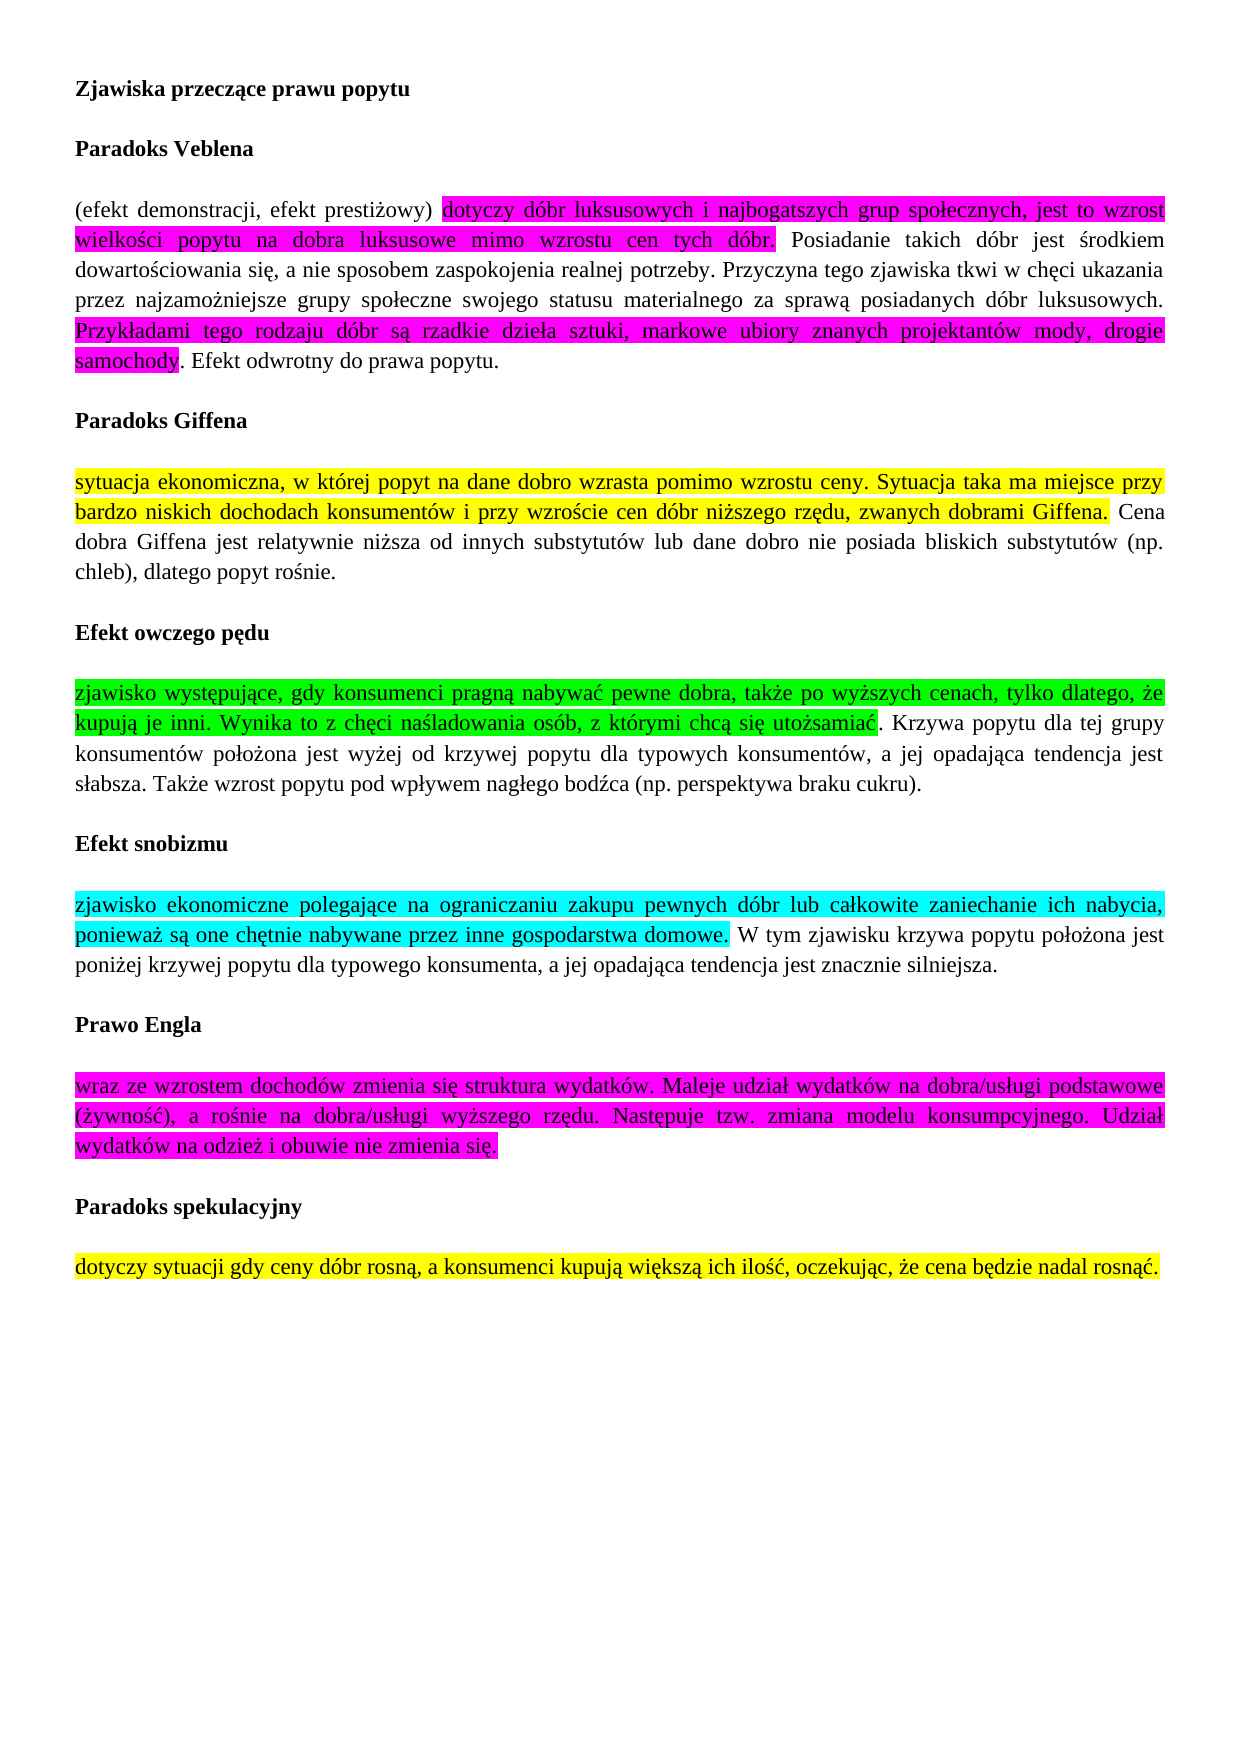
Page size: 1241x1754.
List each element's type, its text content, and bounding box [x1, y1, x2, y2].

text Paradoks Veblena [75, 135, 1165, 162]
text Zjawiska przeczące prawu popytu [75, 75, 1165, 101]
text sytuacja ekonomiczna, w której popyt na dane dobro wzrasta pomimo wzrostu ceny. Sytuacja taka ma miejsce przy bardzo niskich dochodach konsumentów i przy wzroście cen dóbr niższego rzędu, zwanych dobrami Giffena. Cena dobra Giffena jest relatywnie niższa od innych substytutów lub dane dobro nie posiada bliskich substytutów (np. chleb), dlatego popyt rośnie. [75, 494, 1165, 585]
text zjawisko występujące, gdy konsumenci pragną nabywać pewne dobra, także po wyższych cenach, tylko dlatego, że kupują je inni. Wynika to z chęci naśladowania osób, z którymi chcą się utożsamiać. Krzywa popytu dla tej grupy konsumentów położona jest wyżej od krzywej popytu dla typowych konsumentów, a jej opadająca tendencja jest słabsza. Także wzrost popytu pod wpływem nagłego bodźca (np. perspektywa braku cukru). [75, 706, 1165, 796]
text Paradoks Giffena [75, 407, 1165, 434]
text wraz ze wzrostem dochodów zmienia się struktura wydatków. Maleje udział wydatków na dobra/usługi podstawowe (żywność), a rośnie na dobra/usługi wyższego rzędu. Następuje tzw. zmiana modelu konsumpcyjnego. Udział wydatków na odzież i obuwie nie zmienia się. [75, 1128, 1165, 1159]
text (efekt demonstracji, efekt prestiżowy) dotyczy dóbr luksusowych i najbogatszych grup społecznych, jest to wzrost wielkości popytu na dobra luksusowe mimo wzrostu cen tych dóbr. Posiadanie takich dóbr jest środkiem dowartościowania się, a nie sposobem zaspokojenia realnej potrzeby. Przyczyna tego zjawiska tkwi w chęci ukazania przez najzamożniejsze grupy społeczne swojego statusu materialnego za sprawą posiadanych dóbr luksusowych. Przykładami tego rodzaju dóbr są rzadkie dzieła sztuki, markowe ubiory znanych projektantów mody, drogie samochody. Efekt odwrotny do prawa popytu. [75, 196, 1165, 317]
text Prawo Engla [75, 1011, 1165, 1038]
text Paradoks spekulacyjny [75, 1193, 1165, 1219]
text Efekt owczego pędu [75, 619, 1165, 645]
text zjawisko ekonomiczne polegające na ograniczaniu zakupu pewnych dóbr lub całkowite zaniechanie ich nabycia, ponieważ są one chętnie nabywane przez inne gospodarstwa domowe. W tym zjawisku krzywa popytu położona jest poniżej krzywej popytu dla typowego konsumenta, a jej opadająca tendencja jest znacznie silniejsza. [75, 917, 1165, 977]
text Efekt snobizmu [75, 830, 1165, 857]
